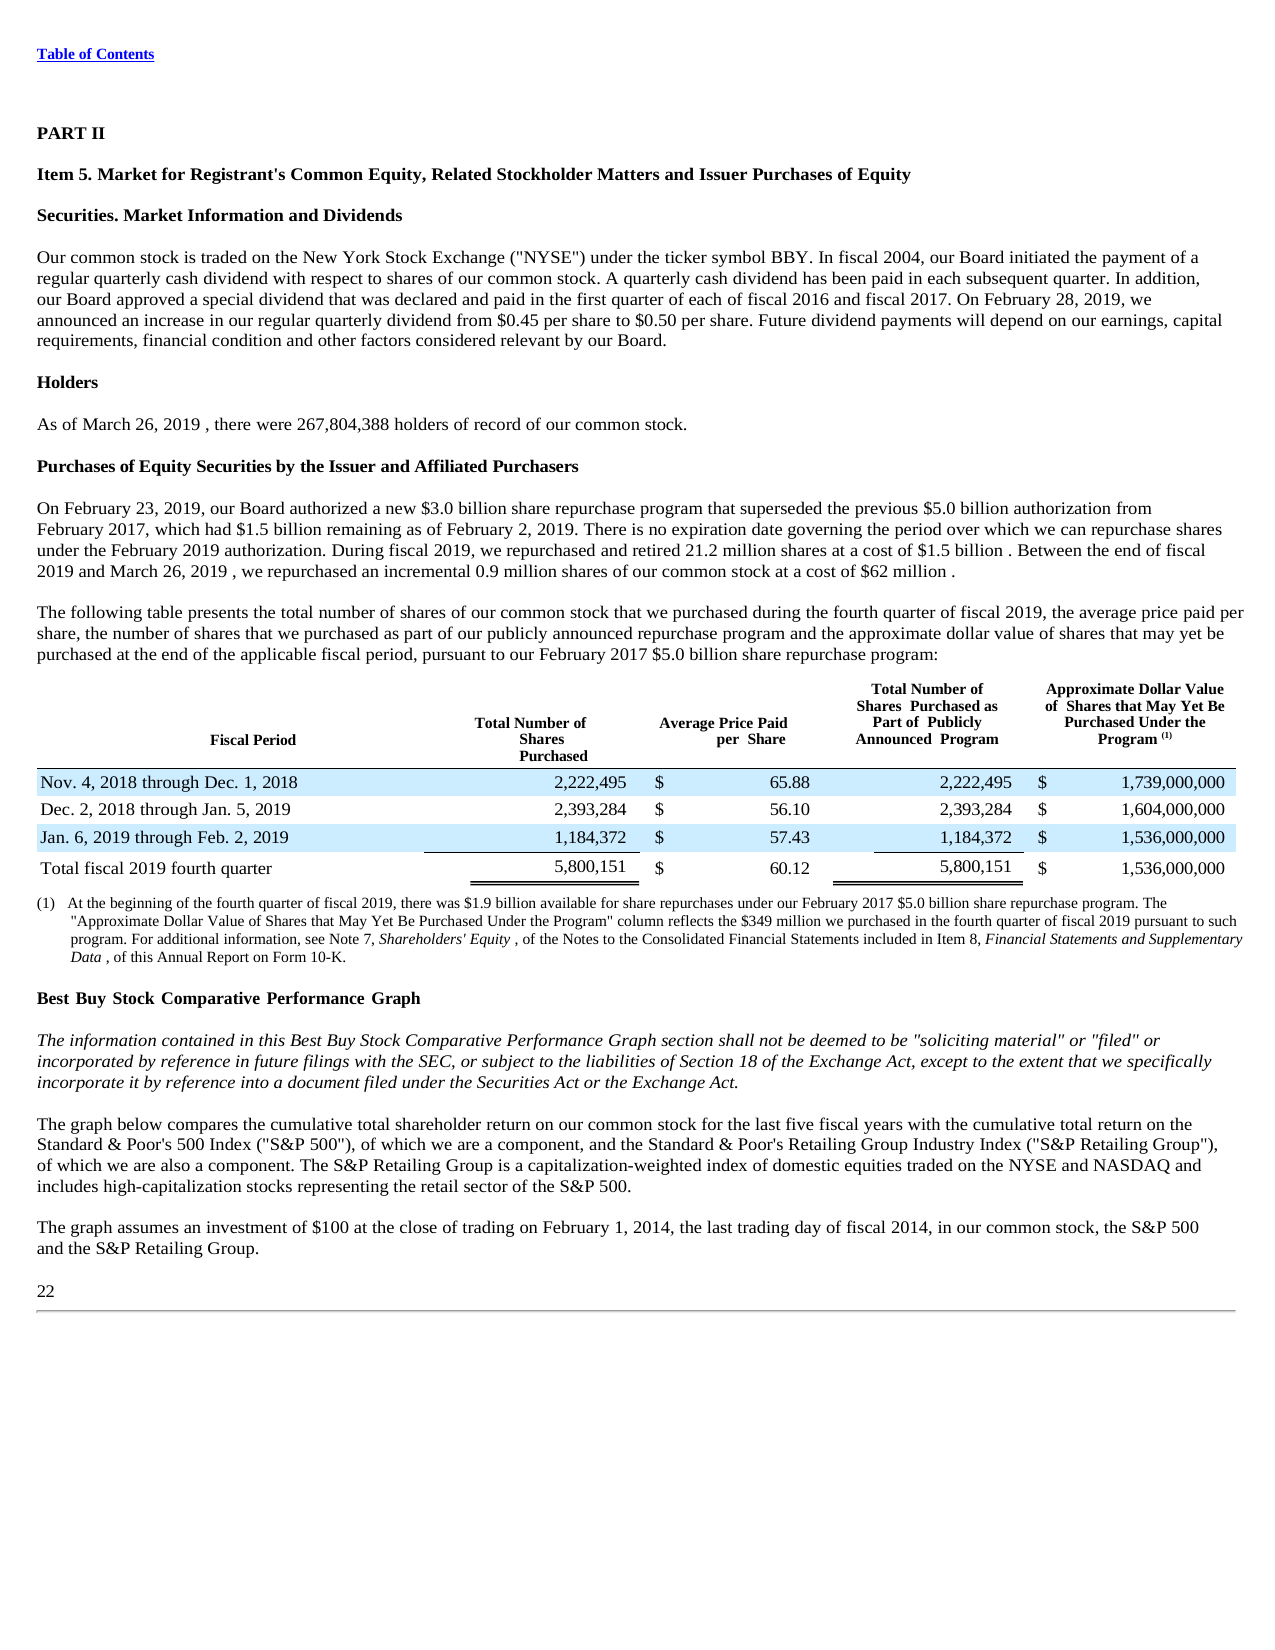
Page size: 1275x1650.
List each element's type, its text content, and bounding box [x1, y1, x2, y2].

subtitle Holders [37, 372, 1248, 392]
text Approximate Dollar Value of Shares that May Yet Be Purchased Under the Program (1) [1038, 681, 1232, 748]
table_header $ 1,739,000,000 [1024, 769, 1236, 796]
table_cell $ 1,536,000,000 [1024, 824, 1236, 852]
text (1) At the beginning of the fourth quarter of fiscal 2019, there was $1.9 billion available for share repurchases under our February 2017 $5.0 billion share repurchase program. The "Approximate Dollar Value of Shares that May Yet Be Purchased Under the Program" column reflects the $349 million we purchased in the fourth quarter of fiscal 2019 pursuant to such program. For additional information, see Note 7, Shareholders' Equity , of the Notes to the Consolidated Financial Statements included in Item 8, Financial Statements and Supplementary Data , of this Annual Report on Form 10-K. [37, 894, 1248, 966]
text The graph below compares the cumulative total shareholder return on our common stock for the last five fiscal years with the cumulative total return on the Standard & Poor's 500 Index ("S&P 500"), of which we are a component, and the Standard & Poor's Retailing Group Industry Index ("S&P Retailing Group"), of which we are also a component. The S&P Retailing Group is a capitalization-weighted index of domestic equities traded on the NYSE and NASDAQ and includes high-capitalization stocks representing the retail sector of the S&P 500. [37, 1113, 1230, 1196]
table_cell $ 1,536,000,000 [1024, 852, 1236, 884]
text Fiscal Period [25, 731, 296, 749]
text The information contained in this Best Buy Stock Comparative Performance Graph section shall not be deemed to be "soliciting material" or "filed" or incorporated by reference in future filings with the SEC, or subject to the liabilities of Section 18 of the Exchange Act, except to the extent that we specifically incorporate it by reference into a document filed under the Securities Act or the Exchange Act. [37, 1030, 1248, 1092]
table_cell $ [640, 796, 717, 824]
text Total Number of Shares Purchased as Part of Publicly Announced Program [847, 681, 1007, 748]
text The graph assumes an investment of $100 at the close of trading on February 1, 2014, the last trading day of fiscal 2014, in our common stock, the S&P 500 and the S&P Retailing Group. [37, 1217, 1222, 1258]
text Average Price Paid per Share [659, 715, 812, 748]
subtitle Best Buy Stock Comparative Performance Graph [37, 988, 1248, 1008]
table_cell 57.43 [717, 824, 874, 852]
table_cell Jan. 6, 2019 through Feb. 2, 2019 [37, 824, 424, 852]
table_header 65.88 [717, 769, 874, 796]
table_header 2,222,495 [874, 769, 1024, 796]
subtitle PART II [37, 123, 1248, 143]
table_cell Dec. 2, 2018 through Jan. 5, 2019 [37, 796, 424, 824]
table_cell Total fiscal 2019 fourth quarter [37, 852, 424, 884]
table_cell 60.12 [717, 852, 874, 884]
table_cell $ [640, 824, 717, 852]
text Total Number of Shares Purchased [474, 715, 634, 765]
table_cell 1,184,372 [874, 824, 1024, 852]
table_cell 2,393,284 [874, 796, 1024, 824]
table_cell $ 1,604,000,000 [1024, 796, 1236, 824]
table_cell 5,800,151 [874, 853, 1024, 884]
text As of March 26, 2019 , there were 267,804,388 holders of record of our common stock. [37, 414, 1248, 434]
table_cell $ [640, 852, 717, 884]
table_cell 1,184,372 [424, 824, 640, 852]
table_cell 2,393,284 [424, 796, 640, 824]
text On February 23, 2019, our Board authorized a new $3.0 billion share repurchase program that superseded the previous $5.0 billion authorization from February 2017, which had $1.5 billion remaining as of February 2, 2019. There is no expiration date governing the period over which we can repurchase shares under the February 2019 authorization. During fiscal 2019, we repurchased and retired 21.2 million shares at a cost of $1.5 billion . Between the end of fiscal 2019 and March 26, 2019 , we repurchased an incremental 0.9 million shares of our common stock at a cost of $62 million . [37, 498, 1222, 581]
table_header Nov. 4, 2018 through Dec. 1, 2018 [37, 769, 424, 796]
table_header 2,222,495 [424, 769, 640, 796]
table_cell 56.10 [717, 796, 874, 824]
subtitle Item 5. Market for Registrant's Common Equity, Related Stockholder Matters and Issuer Purchases of Equity Securities. Market Information and Dividends [37, 163, 984, 225]
text Our common stock is traded on the New York Stock Exchange ("NYSE") under the ticker symbol BBY. In fiscal 2004, our Board initiated the payment of a regular quarterly cash dividend with respect to shares of our common stock. A quarterly cash dividend has been paid in each subsequent quarter. In addition, our Board approved a special dividend that was declared and paid in the first quarter of each of fiscal 2016 and fiscal 2017. On February 28, 2019, we announced an increase in our regular quarterly dividend from $0.45 per share to $0.50 per share. Future dividend payments will depend on our earnings, capital requirements, financial condition and other factors considered relevant by our Board. [37, 247, 1222, 351]
text 22 [37, 1281, 1248, 1302]
subtitle Purchases of Equity Securities by the Issuer and Affiliated Purchasers [37, 456, 1248, 476]
table_cell 5,800,151 [424, 853, 640, 884]
text The following table presents the total number of shares of our common stock that we purchased during the fourth quarter of fiscal 2019, the average price paid per share, the number of shares that we purchased as part of our publicly announced repurchase program and the approximate dollar value of shares that may yet be purchased at the end of the applicable fiscal period, pursuant to our February 2017 $5.0 billion share repurchase program: [37, 602, 1248, 664]
table_header $ [640, 769, 717, 796]
